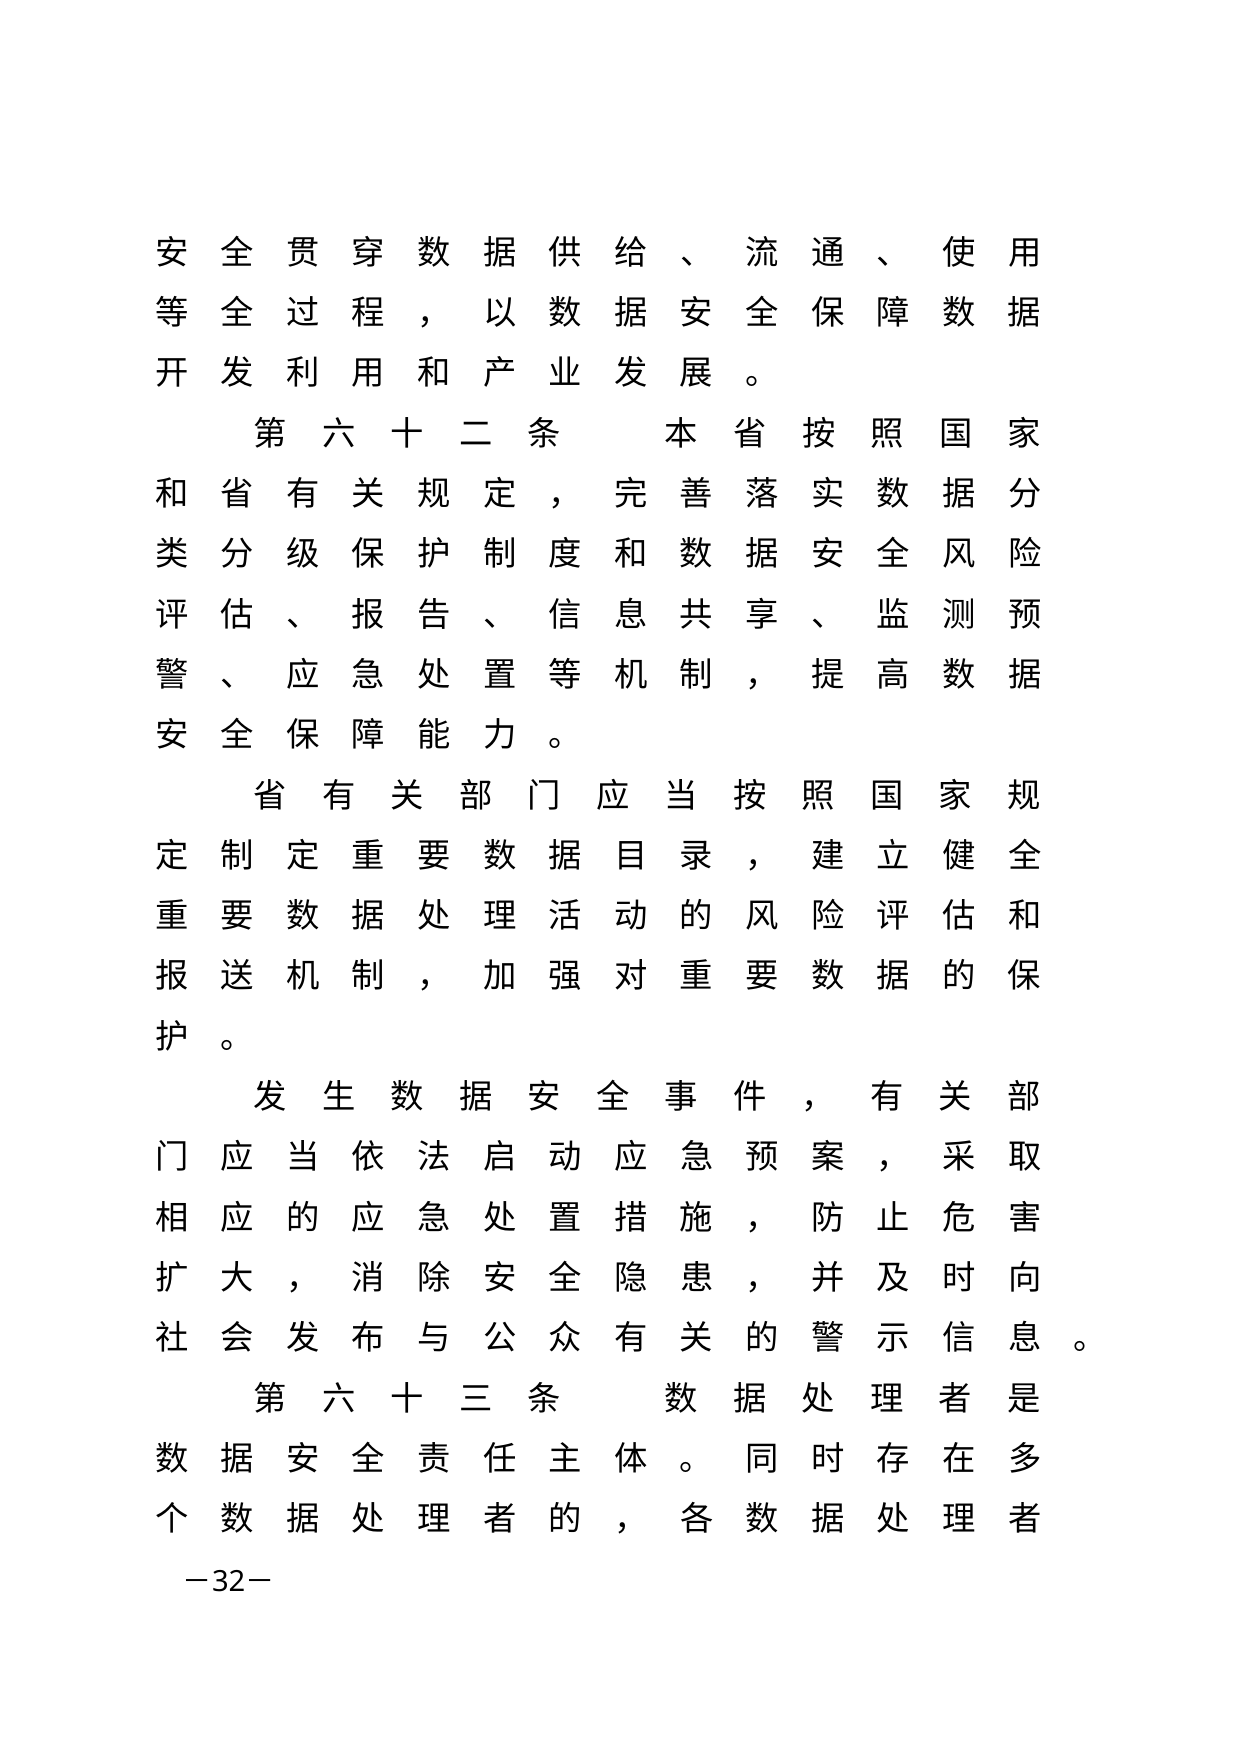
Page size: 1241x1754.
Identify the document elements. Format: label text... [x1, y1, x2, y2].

text 发生数据安全事件，有关部门应当依法启动应急预案，采取相应的应急处置措施，防止危害扩大，消除安全隐患，并及时向社会发布与公众有关的警示信息。 [155, 1064, 1073, 1365]
text 第六十三条 数据处理者是数据安全责任主体。同时存在多个数据处理者的，各数据处理者依法承担相应的安全责任。 [155, 1365, 1073, 1546]
text 省有关部门应当按照国家规定制定重要数据目录，建立健全重要数据处理活动的风险评估和报送机制，加强对重要数据的保护。 [155, 762, 1073, 1064]
text 第六十二条 本省按照国家和省有关规定，完善落实数据分类分级保护制度和数据安全风险评估、报告、信息共享、监测预警、应急处置等机制，提高数据安全保障能力。 [155, 400, 1073, 762]
text 第六十一条 本省构建政府、企业、社会多方协同的数据安全治理模式，健全数据安全治理体系，强化数据安全技术支撑，将安全贯穿数据供给、流通、使用等全过程，以数据安全保障数据开发利用和产业发展。 [155, 219, 1073, 400]
